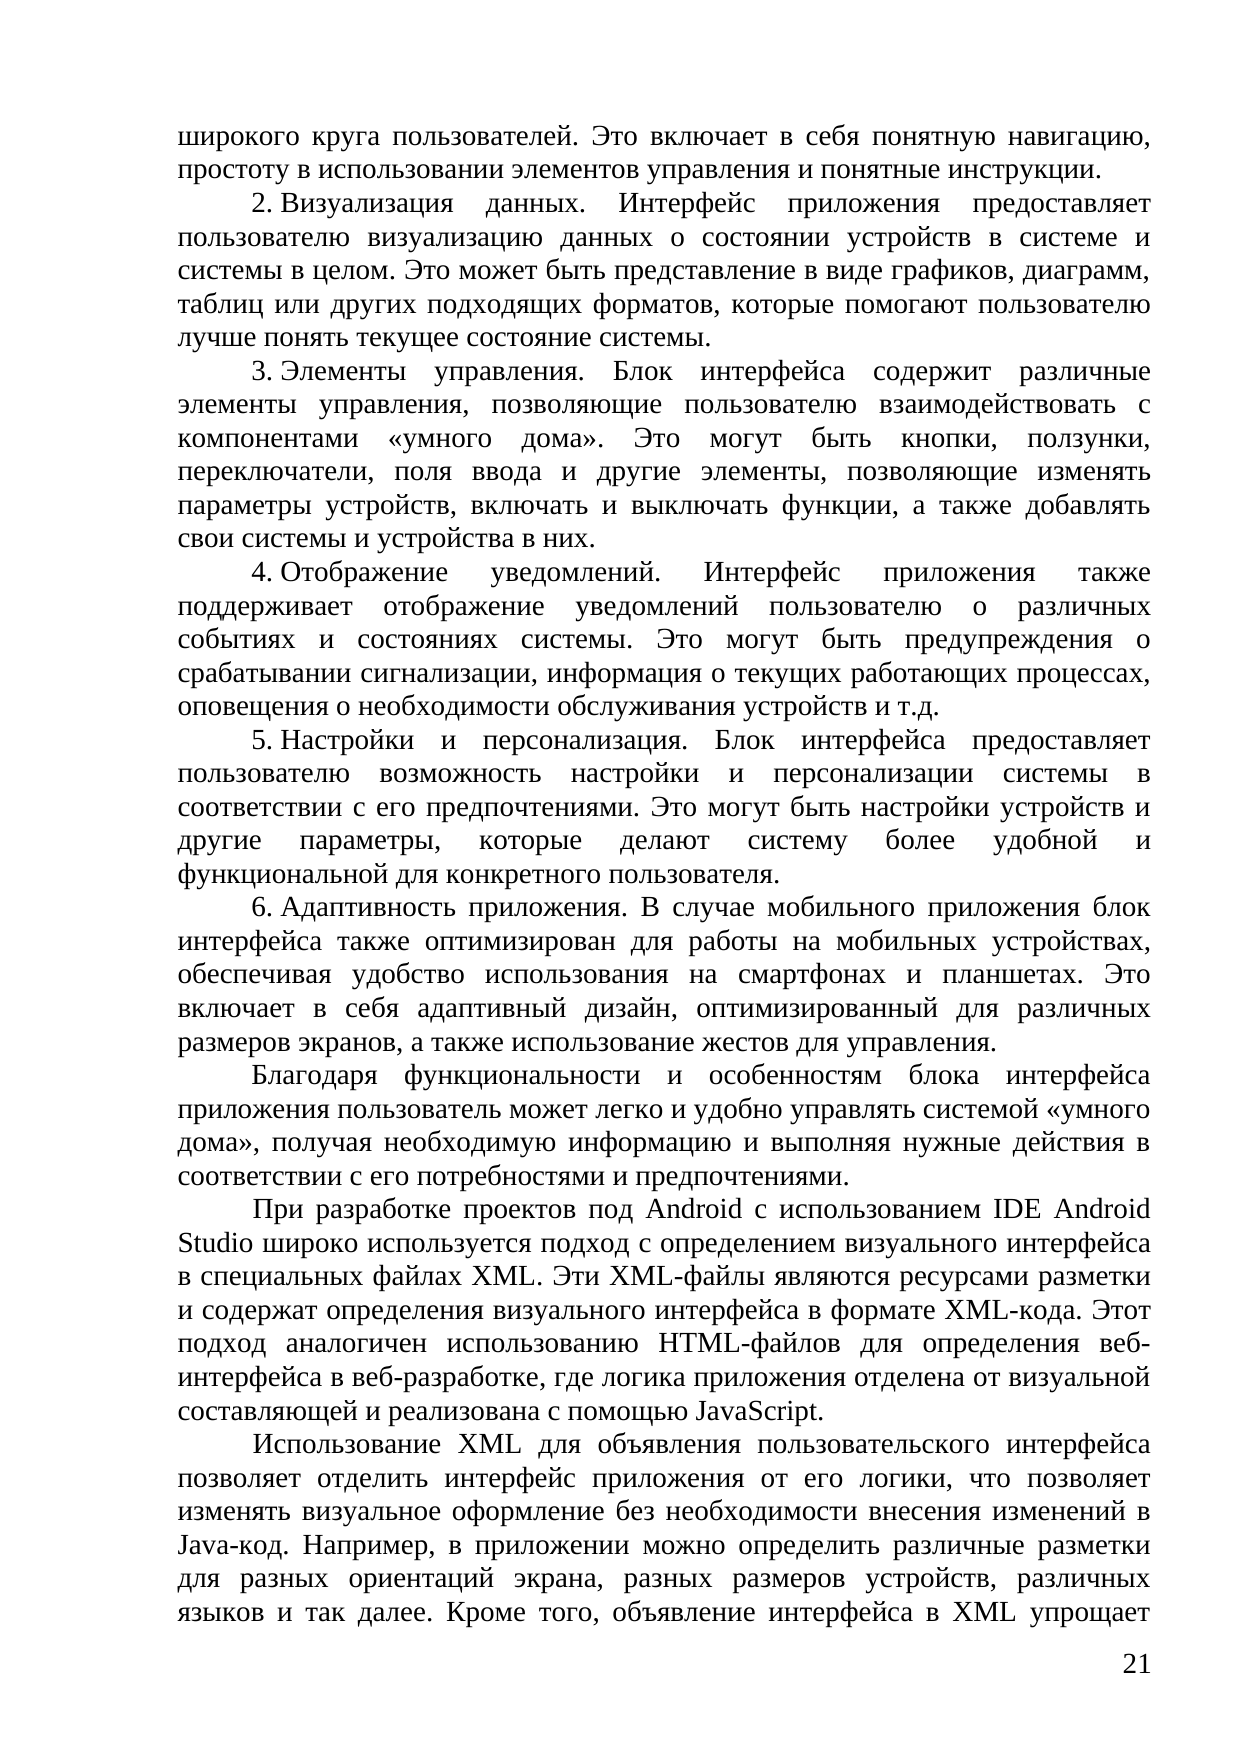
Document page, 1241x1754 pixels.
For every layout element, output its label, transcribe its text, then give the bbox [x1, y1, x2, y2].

list Визуализация данных. Интерфейс приложения предоставляет пользователю визуализацию данных о состоянии устройств в системе и системы в целом. Это может быть представление в виде графиков, диаграмм, таблиц или других подходящих форматов, которые помогают пользователю лучше понять текущее состояние системы. [177, 185, 1152, 353]
text Благодаря функциональности и особенностям блока интерфейса приложения пользователь может легко и удобно управлять системой «умного дома», получая необходимую информацию и выполняя нужные действия в соответствии с его потребностями и предпочтениями. [177, 1057, 1152, 1191]
list Элементы управления. Блок интерфейса содержит различные элементы управления, позволяющие пользователю взаимодействовать с компонентами «умного дома». Это могут быть кнопки, ползунки, переключатели, поля ввода и другие элементы, позволяющие изменять параметры устройств, включать и выключать функции, а также добавлять свои системы и устройства в них. [177, 353, 1152, 554]
list Отображение уведомлений. Интерфейс приложения также поддерживает отображение уведомлений пользователю о различных событиях и состояниях системы. Это могут быть предупреждения о срабатывании сигнализации, информация о текущих работающих процессах, оповещения о необходимости обслуживания устройств и т.д. [177, 554, 1152, 722]
text При разработке проектов под Android с использованием IDE Android Studio широко используется подход с определением визуального интерфейса в специальных файлах XML. Эти XML-файлы являются ресурсами разметки и содержат определения визуального интерфейса в формате XML-кода. Этот подход аналогичен использованию HTML-файлов для определения веб-интерфейса в веб-разработке, где логика приложения отделена от визуальной составляющей и реализована с помощью JavaScript. [177, 1191, 1152, 1426]
list Настройки и персонализация. Блок интерфейса предоставляет пользователю возможность настройки и персонализации системы в соответствии с его предпочтениями. Это могут быть настройки устройств и другие параметры, которые делают систему более удобной и функциональной для конкретного пользователя. [177, 722, 1152, 889]
list Адаптивность приложения. В случае мобильного приложения блок интерфейса также оптимизирован для работы на мобильных устройствах, обеспечивая удобство использования на смартфонах и планшетах. Это включает в себя адаптивный дизайн, оптимизированный для различных размеров экранов, а также использование жестов для управления. [177, 889, 1152, 1057]
